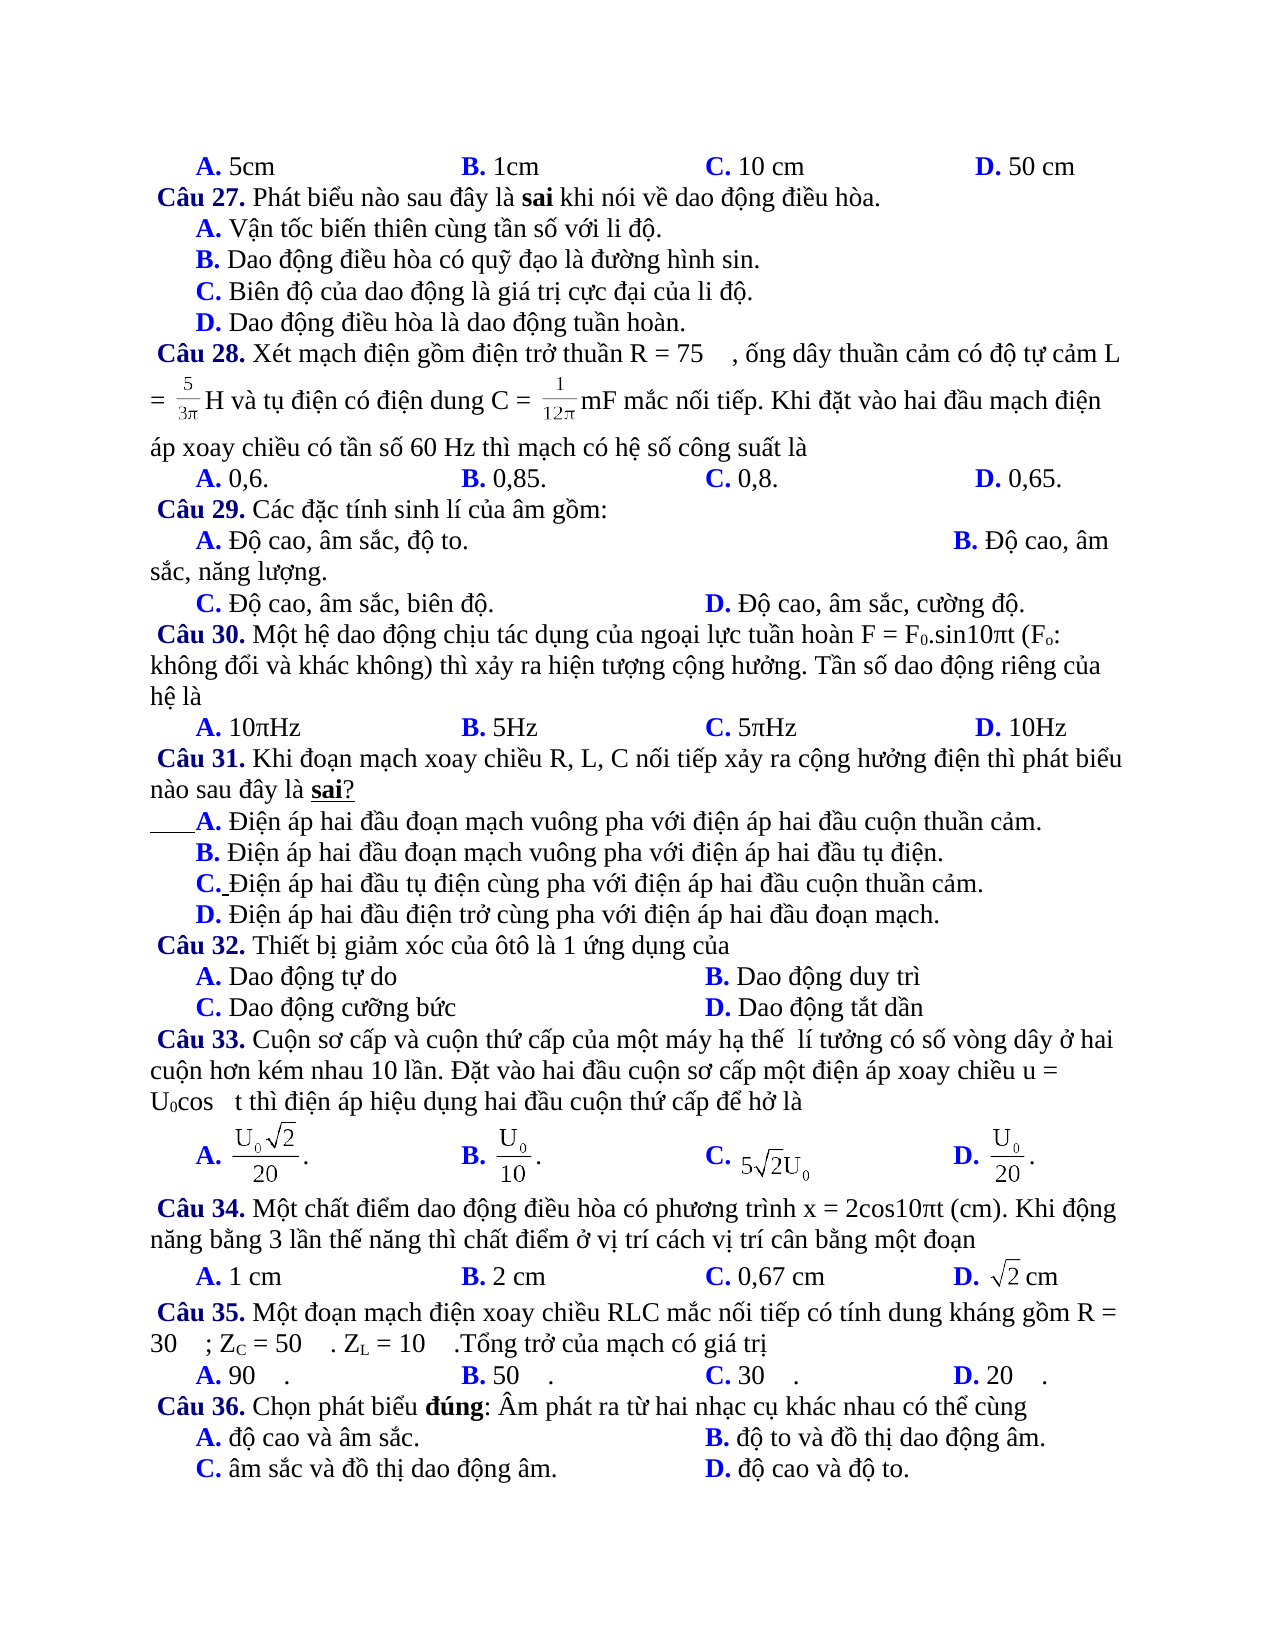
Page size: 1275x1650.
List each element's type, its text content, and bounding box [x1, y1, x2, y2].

text Câu 27. Phát biểu nào sau đây là sai khi nói về dao động điều hòa. [150, 181, 1125, 212]
text C. Biên độ của dao động là giá trị cực đại của li độ. [150, 274, 1125, 306]
text Câu 35. Một đoạn mạch điện xoay chiều RLC mắc nối tiếp có tính dung kháng gồm R = 30 ; ZC = 50 . ZL = 10 .Tổng trở của mạch có giá trị [150, 1296, 1125, 1359]
text A. 90 . B. 50 . C. 30 . D. 20 . [150, 1359, 1125, 1390]
text C. âm sắc và đồ thị dao động âm. D. độ cao và độ to. [150, 1452, 1125, 1483]
text A. Độ cao, âm sắc, độ to. B. Độ cao, âm sắc, năng lượng. [150, 524, 1125, 587]
text C. Độ cao, âm sắc, biên độ. D. Độ cao, âm sắc, cường độ. [150, 587, 1125, 618]
text Câu 33. Cuộn sơ cấp và cuộn thứ cấp của một máy hạ thế lí tưởng có số vòng dây ở hai cuộn hơn kém nhau 10 lần. Đặt vào hai đầu cuộn sơ cấp một điện áp xoay chiều u = U0cost thì điện áp hiệu dụng hai đầu cuộn thứ cấp để hở là [150, 1023, 1125, 1116]
text A. Vận tốc biến thiên cùng tần số với li độ. [150, 212, 1125, 243]
text Câu 28. Xét mạch điện gồm điện trở thuần R = 75 , ống dây thuần cảm có độ tự cảm L = H và tụ điện có điện dung C = mF mắc nối tiếp. Khi đặt vào hai đầu mạch điện áp xoay chiều có tần số 60 Hz thì mạch có hệ số công suất là [150, 337, 1125, 462]
text Câu 31. Khi đoạn mạch xoay chiều R, L, C nối tiếp xảy ra cộng hưởng điện thì phát biểu nào sau đây là sai? [150, 742, 1125, 805]
text A. . B. . C. D. . [150, 1116, 1125, 1192]
text B. Dao động điều hòa có quỹ đạo là đường hình sin. [150, 243, 1125, 274]
text A. 0,6. B. 0,85. C. 0,8. D. 0,65. [150, 462, 1125, 493]
text Câu 29. Các đặc tính sinh lí của âm gồm: [150, 493, 1125, 524]
text B. Điện áp hai đầu đoạn mạch vuông pha với điện áp hai đầu tụ điện. [150, 836, 1125, 867]
text Câu 34. Một chất điểm dao động điều hòa có phương trình x = 2cos10πt (cm). Khi động năng bằng 3 lần thế năng thì chất điểm ở vị trí cách vị trí cân bằng một đoạn [150, 1192, 1125, 1255]
text D. Dao động điều hòa là dao động tuần hoàn. [150, 306, 1125, 337]
text A. 10πHz B. 5Hz C. 5πHz D. 10Hz [150, 711, 1125, 742]
text A. độ cao và âm sắc. B. độ to và đồ thị dao động âm. [150, 1421, 1125, 1452]
text Câu 36. Chọn phát biểu đúng: Âm phát ra từ hai nhạc cụ khác nhau có thể cùng [150, 1390, 1125, 1421]
text A. 1 cm B. 2 cm C. 0,67 cm D. cm [150, 1255, 1125, 1296]
text A. Điện áp hai đầu đoạn mạch vuông pha với điện áp hai đầu cuộn thuần cảm. [150, 805, 1125, 836]
text Câu 32. Thiết bị giảm xóc của ôtô là 1 ứng dụng của [150, 929, 1125, 960]
text A. 5cm B. 1cm C. 10 cm D. 50 cm [150, 150, 1125, 181]
text C. Dao động cưỡng bức D. Dao động tắt dần [150, 992, 1125, 1023]
text D. Điện áp hai đầu điện trở cùng pha với điện áp hai đầu đoạn mạch. [150, 898, 1125, 929]
text C. Điện áp hai đầu tụ điện cùng pha với điện áp hai đầu cuộn thuần cảm. [150, 867, 1125, 898]
text A. Dao động tự do B. Dao động duy trì [150, 960, 1125, 992]
text Câu 30. Một hệ dao động chịu tác dụng của ngoại lực tuần hoàn F = F0.sin10πt (Fo: không đổi và khác không) thì xảy ra hiện tượng cộng hưởng. Tần số dao động riêng của hệ là [150, 618, 1125, 711]
